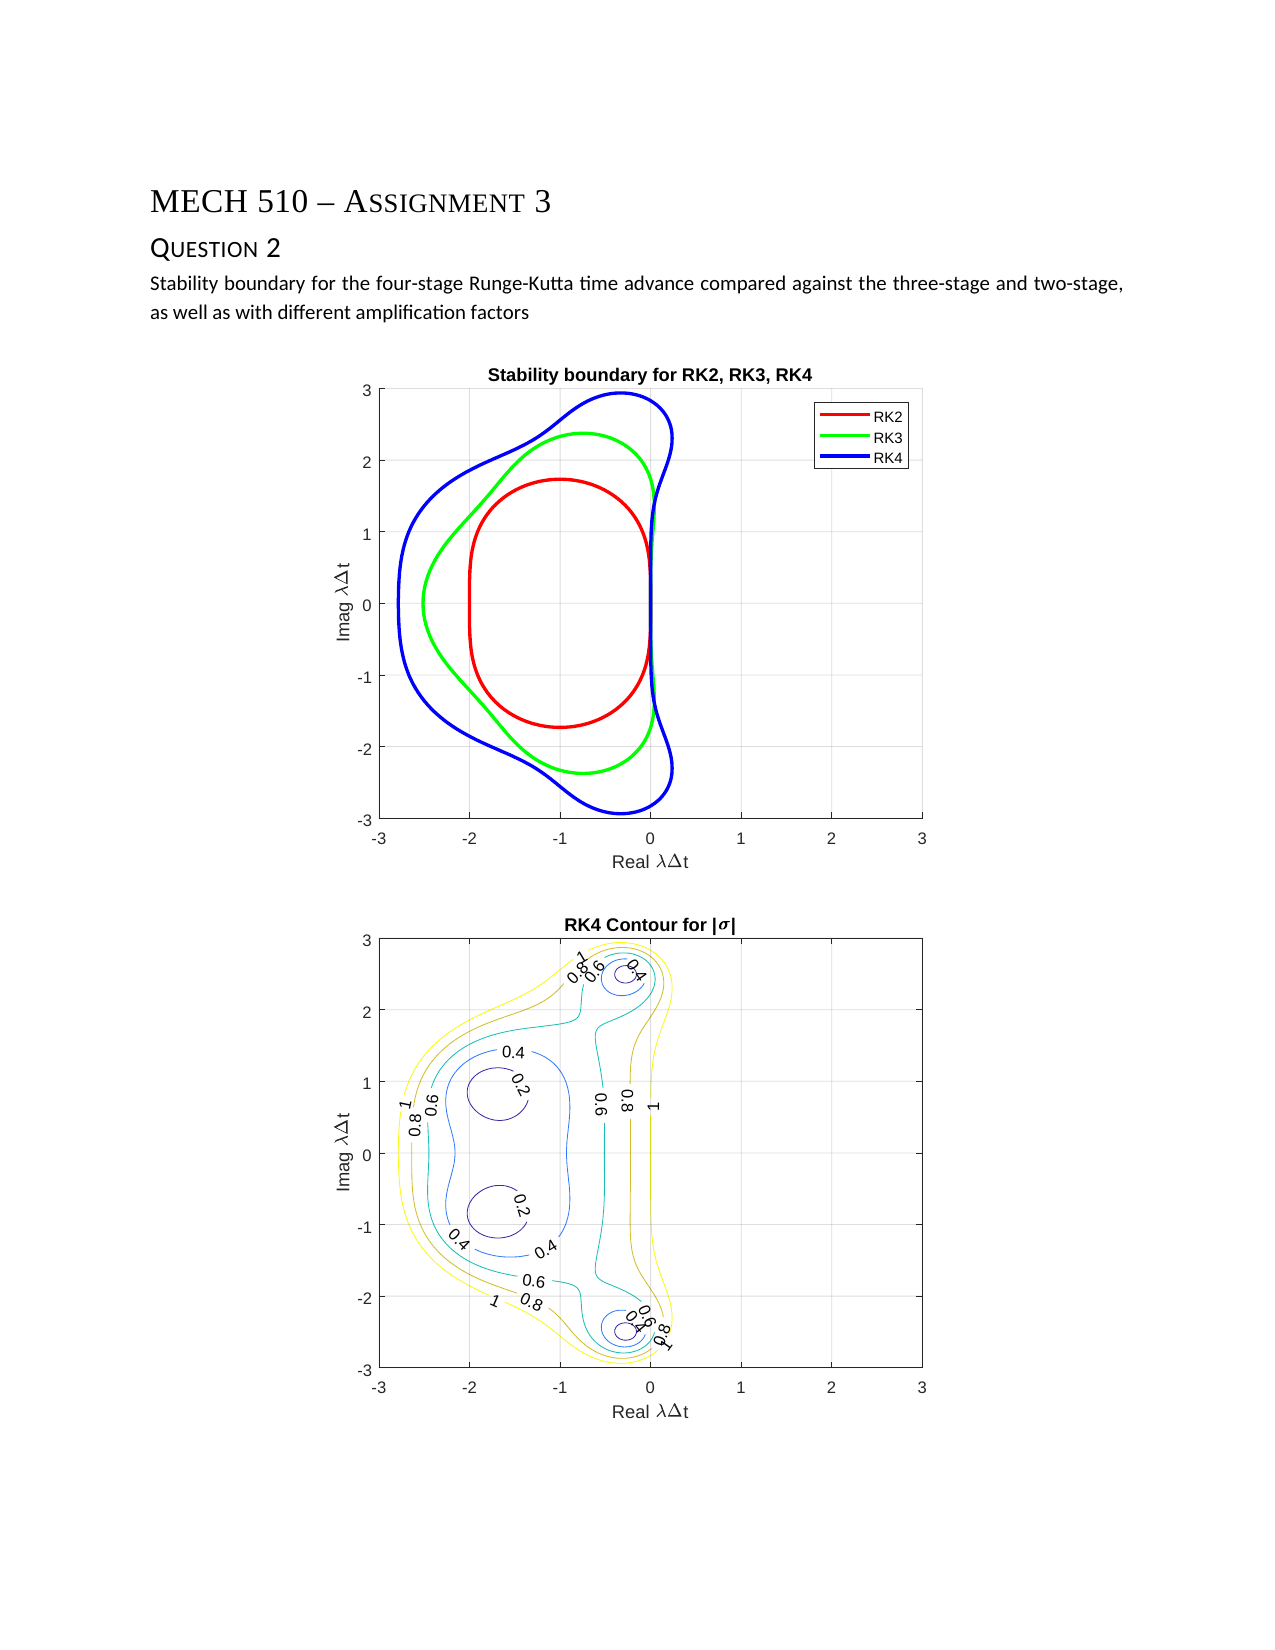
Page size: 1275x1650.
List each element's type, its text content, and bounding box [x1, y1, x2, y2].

text Stability boundary for the four-stage Runge-Kutta time advance compared against the three-stage and two-stage, as well as with different amplification factors [150, 270, 1125, 325]
subtitle Question 2 [150, 229, 1125, 265]
subtitle MECH 510 – Assignment 3 [150, 181, 1125, 219]
